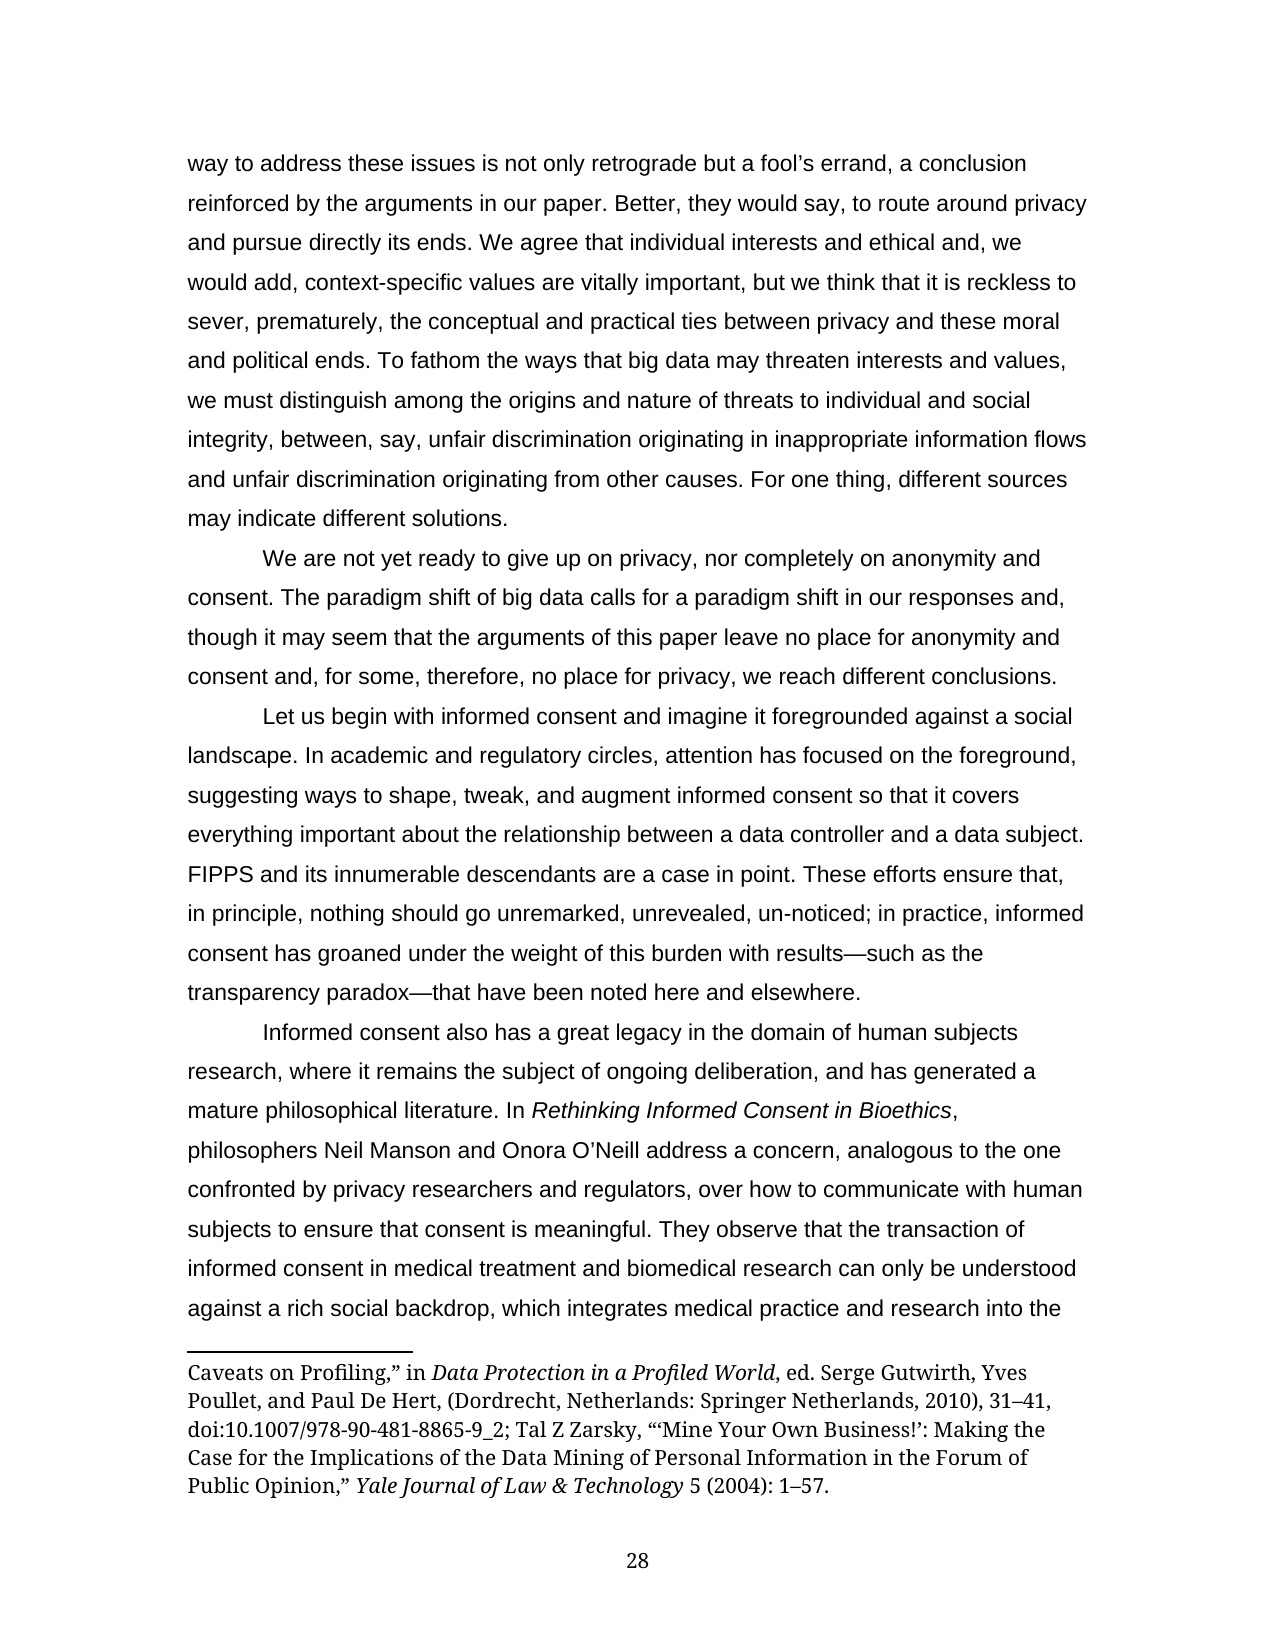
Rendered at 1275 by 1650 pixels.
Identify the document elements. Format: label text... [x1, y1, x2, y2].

text We are not yet ready to give up on privacy, nor completely on anonymity and consent. The paradigm shift of big data calls for a paradigm shift in our responses and, though it may seem that the arguments of this paper leave no place for anonymity and consent and, for some, therefore, no place for privacy, we reach different conclusions. [187, 545, 1087, 689]
text Others say that we should remain concerned about ethical issues raised by big data, but that, while privacy may be a lost cause, the real problems arise with use. Those deserving urgent attention include unfair discrimination, being limited in ones’ life-choices, being trapped inside stereotypes, being unable to delineate personal boundaries, being wrongly judged, embarrassed, or harassed. Pursuing privacy as a way to address these issues is not only retrograde but a fool’s errand, a conclusion reinforced by the arguments in our paper. Better, they would say, to route around privacy and pursue directly its ends. We agree that individual interests and ethical and, we would add, context-specific values are vitally important, but we think that it is reckless to sever, prematurely, the conceptual and practical ties between privacy and these moral and political ends. To fathom the ways that big data may threaten interests and values, we must distinguish among the origins and nature of threats to individual and social integrity, between, say, unfair discrimination originating in inappropriate information flows and unfair discrimination originating from other causes. For one thing, different sources may indicate different solutions. [187, 150, 1087, 532]
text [187, 1018, 1087, 1321]
text Let us begin with informed consent and imagine it foregrounded against a social landscape. In academic and regulatory circles, attention has focused on the foreground, suggesting ways to shape, tweak, and augment informed consent so that it covers everything important about the relationship between a data controller and a data subject. FIPPS and its innumerable descendants are a case in point. These efforts ensure that, in principle, nothing should go unremarked, unrevealed, un-noticed; in practice, informed consent has groaned under the weight of this burden with results—such as the transparency paradox—that have been noted here and elsewhere. [187, 703, 1087, 1005]
